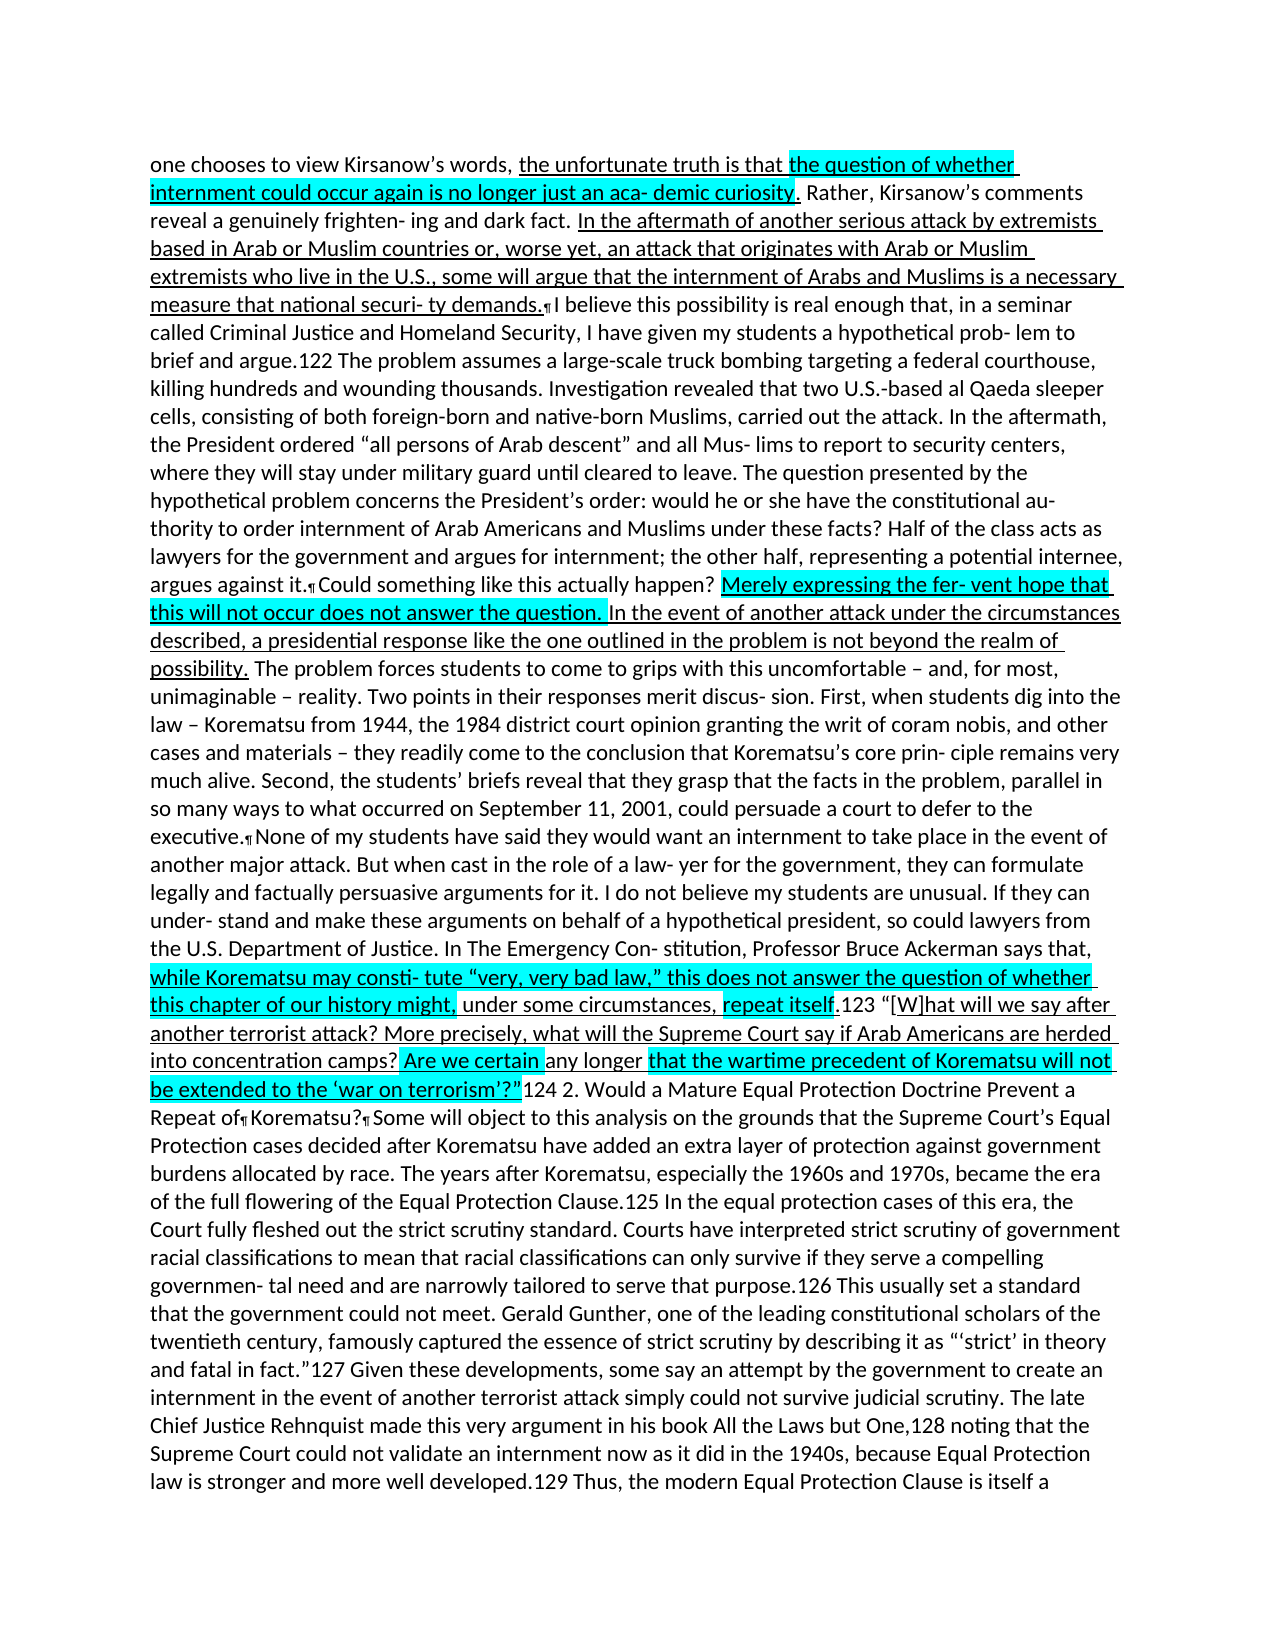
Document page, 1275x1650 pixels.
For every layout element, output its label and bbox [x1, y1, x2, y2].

text [150, 150, 1125, 1495]
